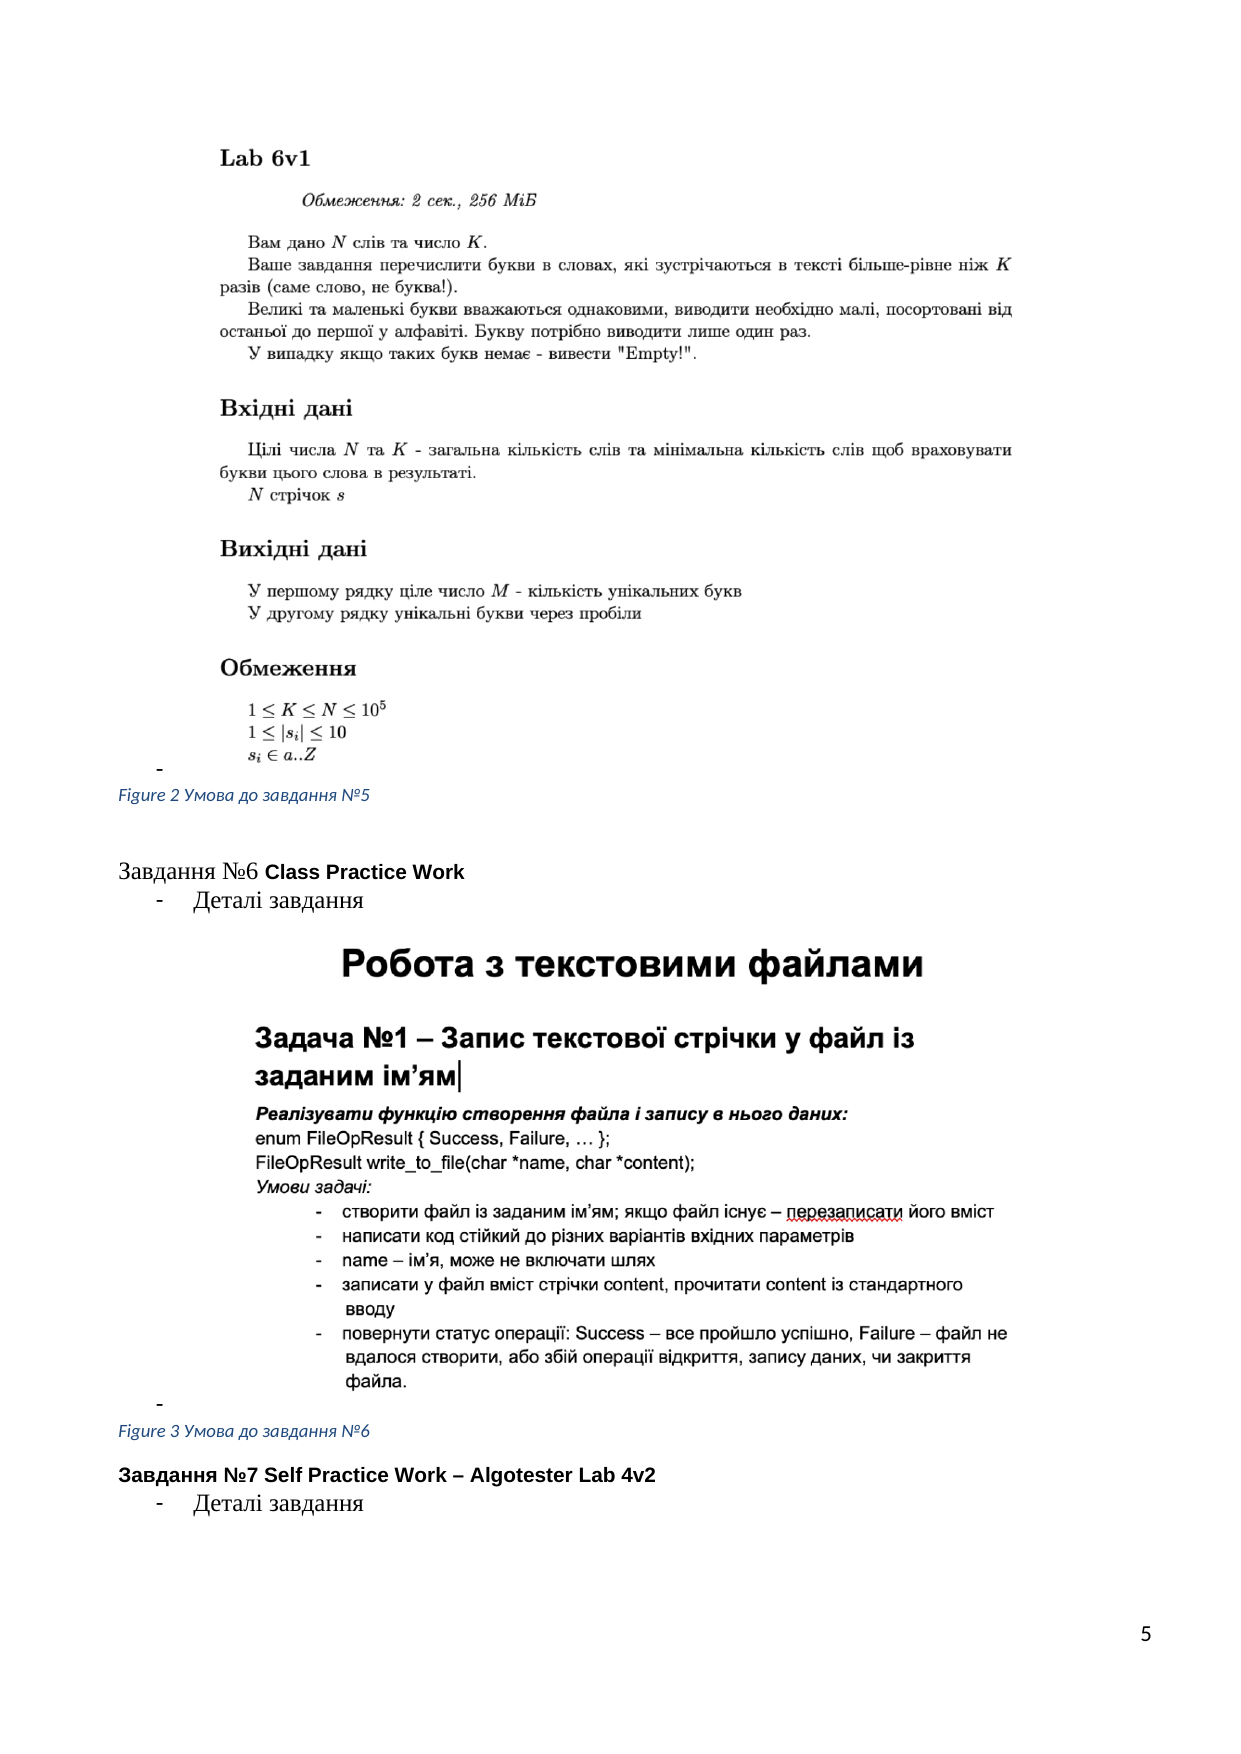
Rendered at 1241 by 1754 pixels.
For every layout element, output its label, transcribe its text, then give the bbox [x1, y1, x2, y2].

subtitle Завдання №7 Self Practice Work – Algotester Lab 4v2 [118, 1463, 1152, 1487]
picture [193, 118, 1041, 778]
list Деталі завдання [156, 1487, 1152, 1517]
list Деталі завдання [156, 885, 1152, 915]
text Figure 3 Умова до завдання №6 [118, 1419, 1152, 1442]
text Figure 2 Умова до завдання №5 [118, 783, 1152, 806]
text Завдання №6 Class Practice Work [118, 856, 1152, 885]
picture [193, 915, 1058, 1413]
